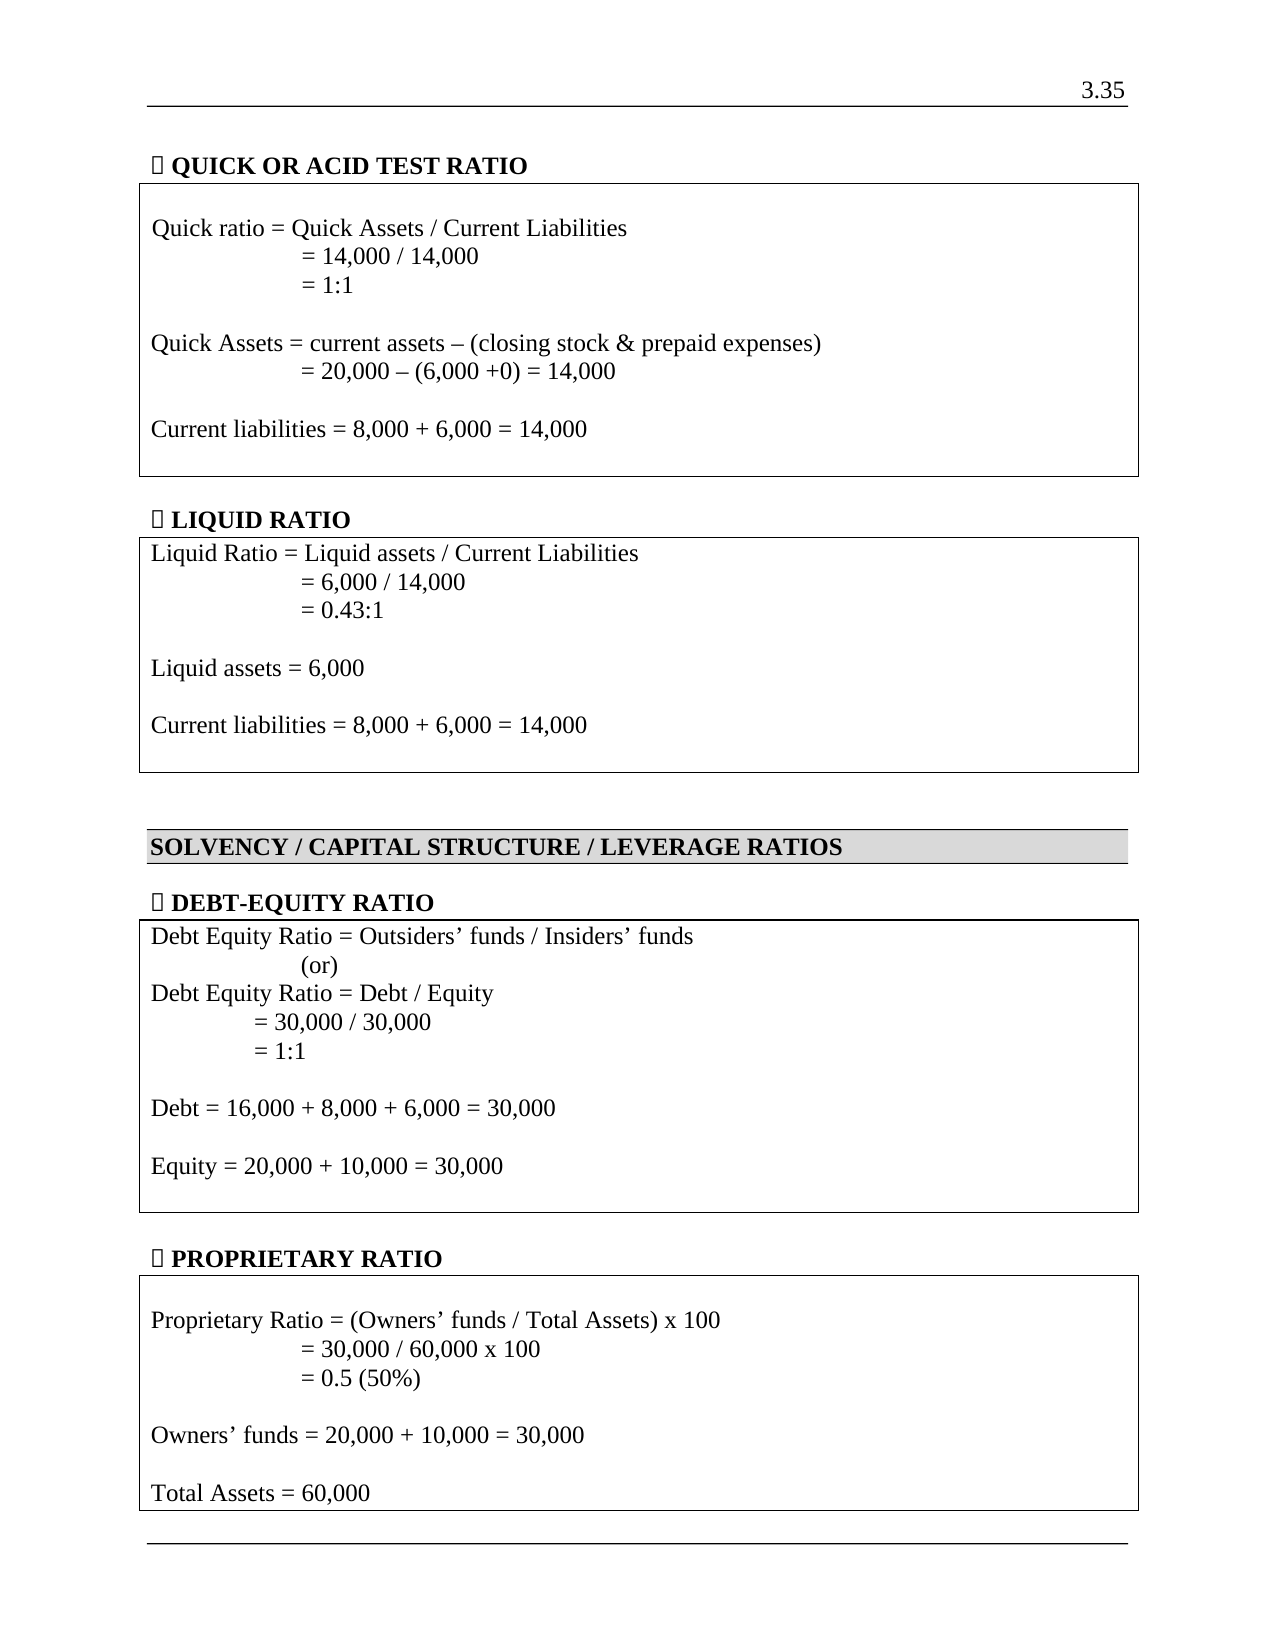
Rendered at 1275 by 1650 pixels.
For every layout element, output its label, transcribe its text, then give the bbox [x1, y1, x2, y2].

text  PROPRIETARY RATIO [150, 1240, 1148, 1274]
text  QUICK OR ACID TEST RATIO [150, 148, 1148, 182]
text  LIQUID RATIO [150, 502, 1148, 536]
text  DEBT-EQUITY RATIO [150, 885, 1148, 919]
